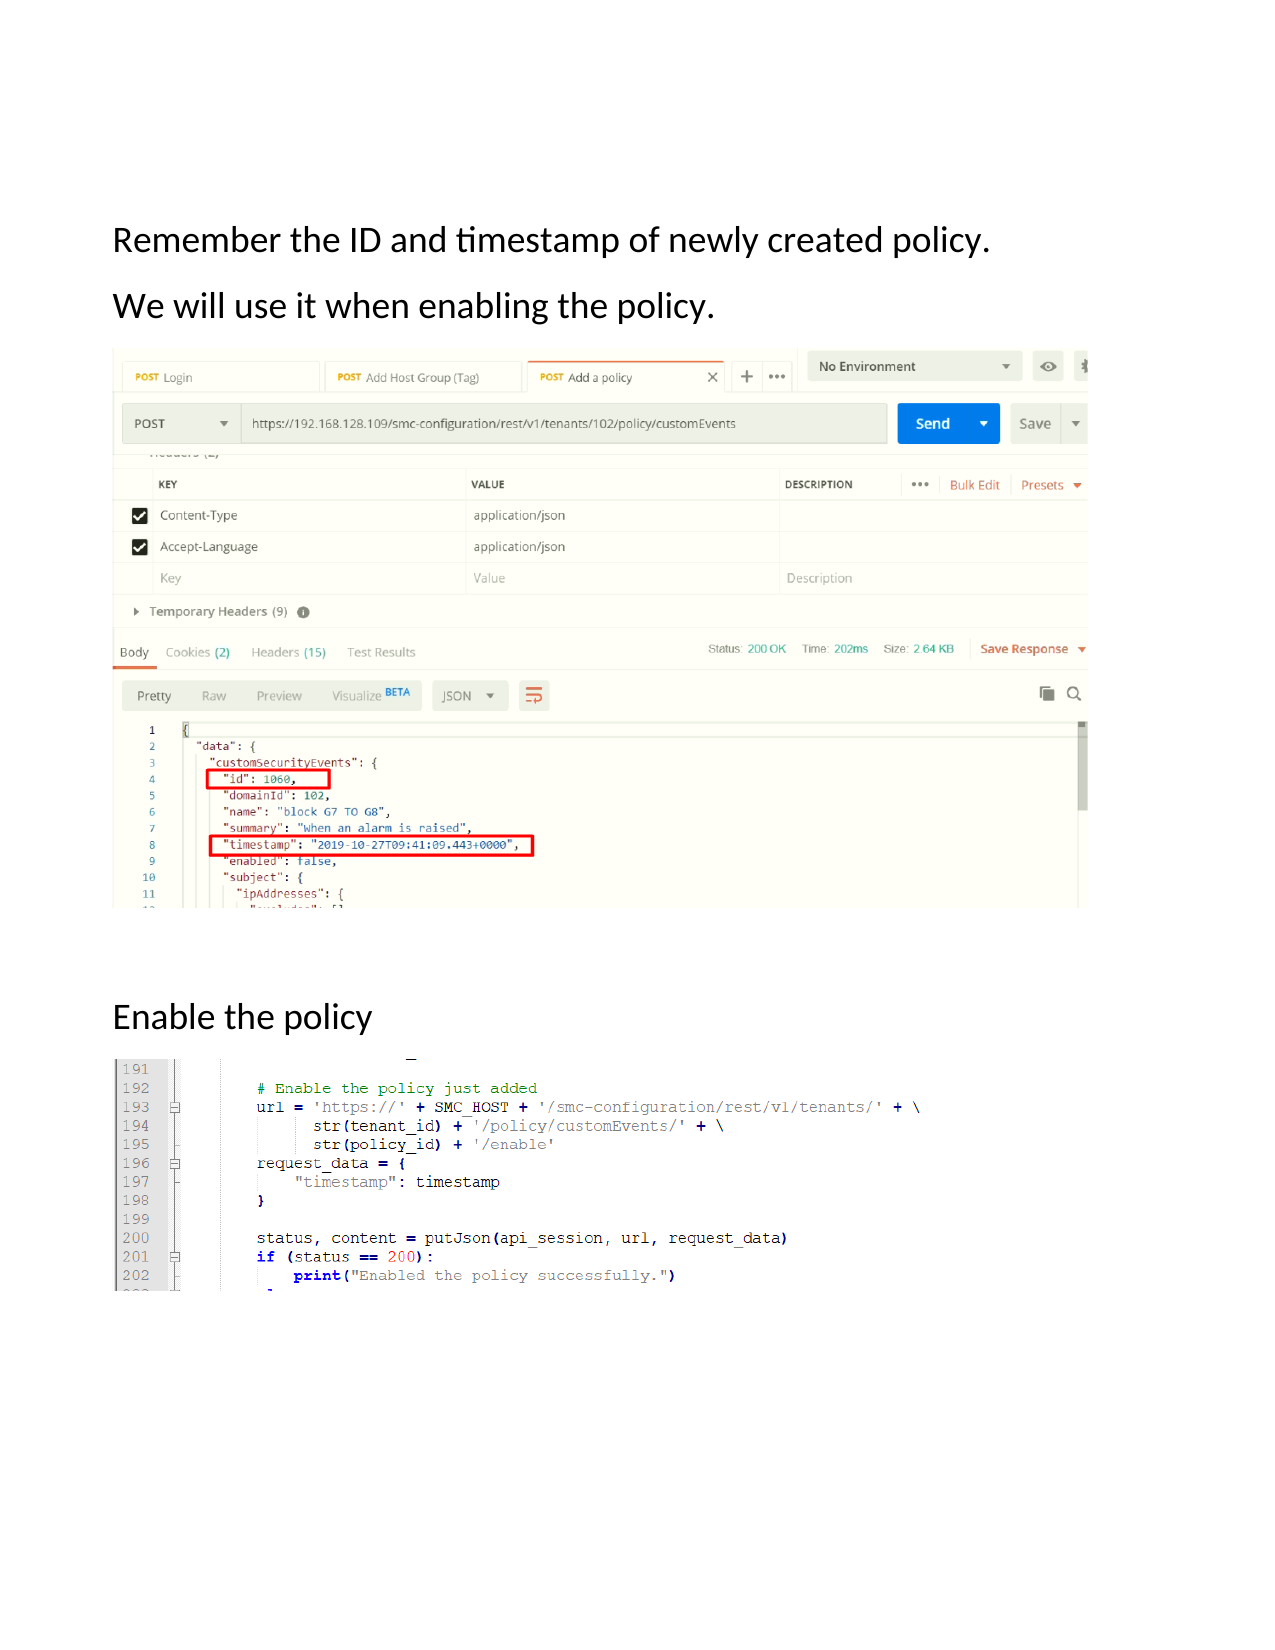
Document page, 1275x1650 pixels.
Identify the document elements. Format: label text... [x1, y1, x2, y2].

picture [112, 348, 1088, 908]
text We will use it when enabling the policy. [94, 282, 1228, 328]
text Remember the ID and timestamp of newly created policy. [94, 216, 1228, 262]
text Enable the policy [94, 993, 1228, 1039]
picture [112, 1059, 1088, 1291]
